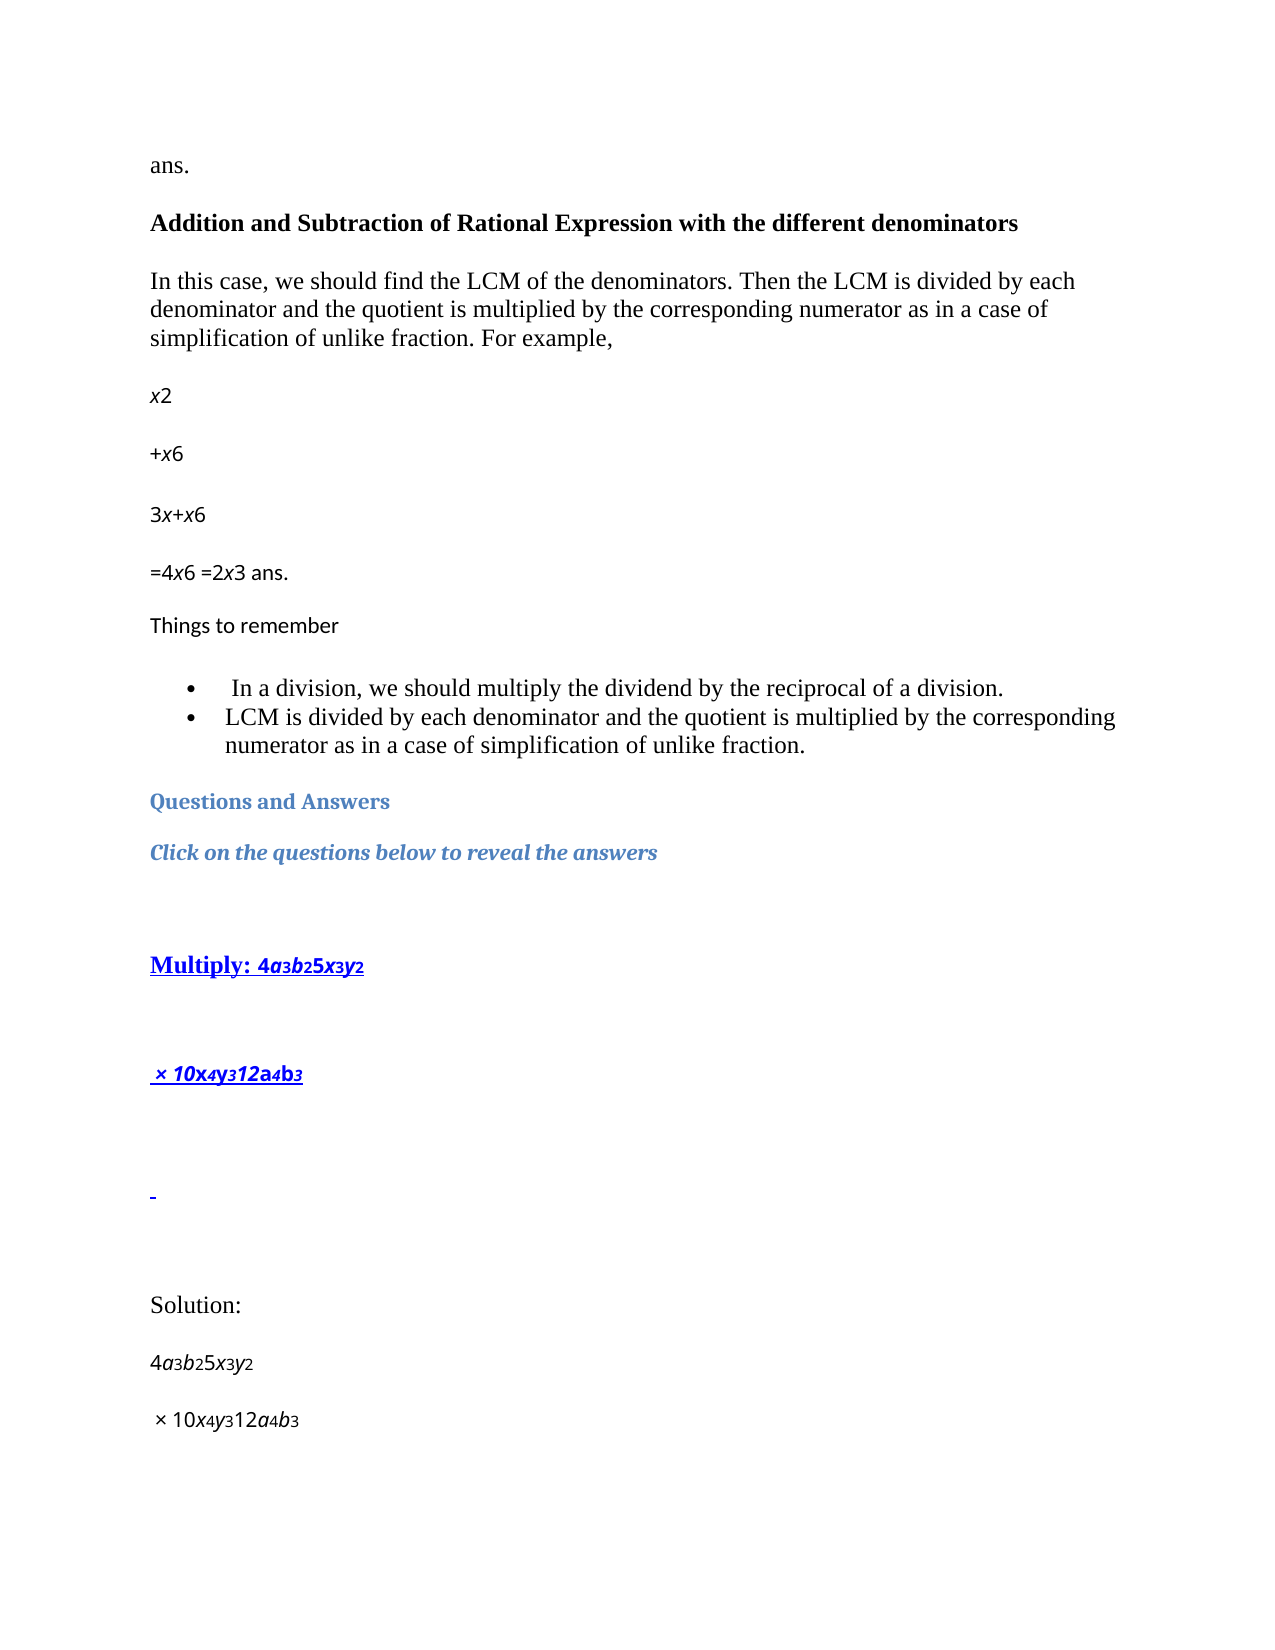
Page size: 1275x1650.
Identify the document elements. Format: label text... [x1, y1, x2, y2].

text =4x6 =2x3 ans. [150, 558, 1125, 587]
subtitle × 10x4y312a4b3 [150, 1059, 1125, 1088]
text In this case, we should find the LCM of the denominators. Then the LCM is divided by each denominator and the quotient is multiplied by the corresponding numerator as in a case of simplification of unlike fraction. For example, [150, 266, 1125, 352]
list LCM is divided by each denominator and the quotient is multiplied by the corresponding numerator as in a case of simplification of unlike fraction. [187, 702, 1125, 759]
text Things to remember [150, 612, 1125, 640]
text Solution: [150, 1290, 1125, 1318]
subtitle Questions and Answers [150, 788, 1125, 815]
text +x6 [150, 439, 1125, 467]
text ans. [150, 150, 1125, 179]
text × 10x4y312a4b3 [150, 1405, 1125, 1434]
subtitle Click on the questions below to reveal the answers [150, 839, 1125, 866]
text x2 [150, 381, 1125, 410]
list In a division, we should multiply the dividend by the reciprocal of a division. [187, 673, 1125, 702]
text 4a3b25x3y2 [150, 1348, 1125, 1376]
text 3x+x6 [150, 501, 1125, 529]
text Multiply: 4a3b25x3y2 [150, 950, 1125, 979]
text Addition and Subtraction of Rational Expression with the different denominators [150, 208, 1125, 237]
